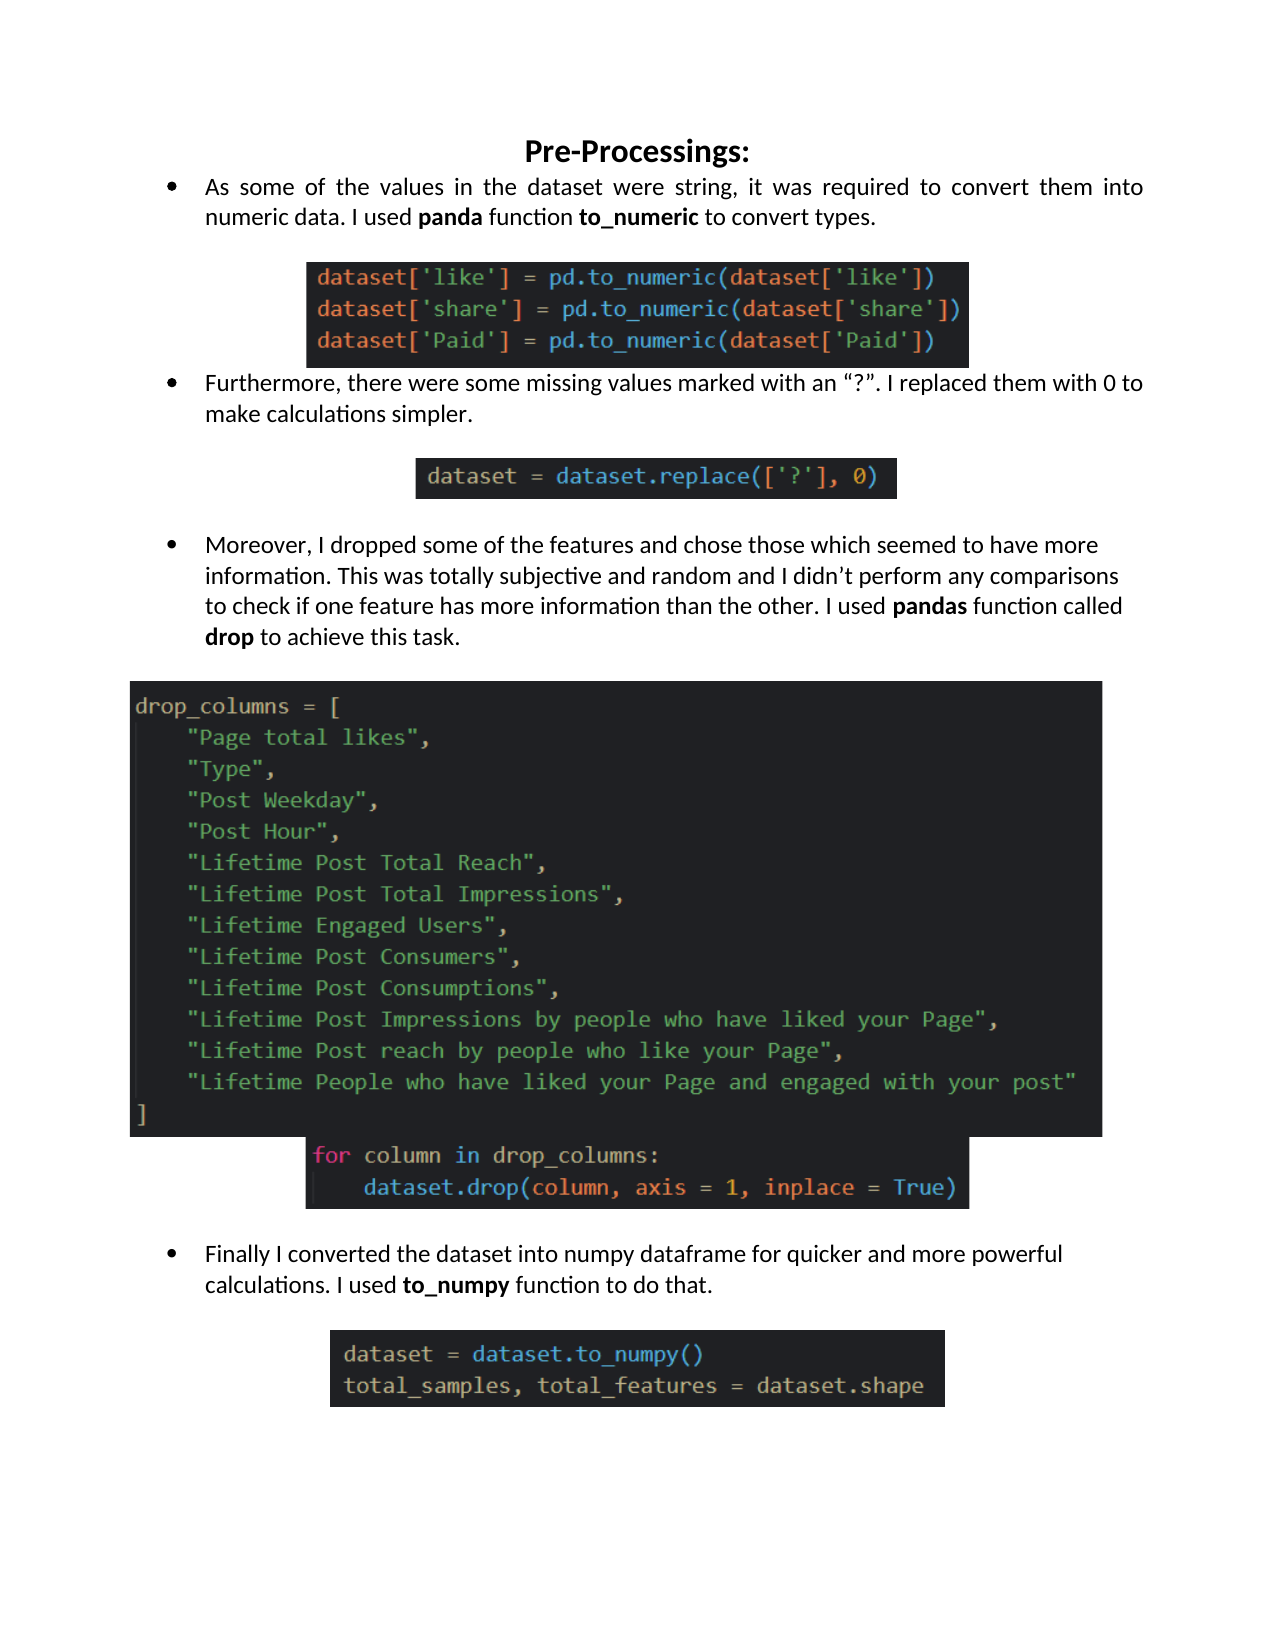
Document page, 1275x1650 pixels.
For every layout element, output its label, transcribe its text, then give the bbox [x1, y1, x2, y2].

list Moreover, I dropped some of the features and chose those which seemed to have more information. This was totally subjective and random and I didn’t perform any comparisons to check if one feature has more information than the other. I used pandas function called drop to achieve this task. [167, 529, 1145, 651]
list Furthermore, there were some missing values marked with an “?”. I replaced them with 0 to make calculations simpler. [167, 367, 1145, 428]
list Finally I converted the dataset into numpy dataframe for quicker and more powerful calculations. I used to_numpy function to do that. [167, 1239, 1145, 1300]
picture [129, 681, 1103, 1209]
picture [330, 1330, 945, 1407]
text Pre-Processings: [130, 130, 1145, 171]
picture [415, 458, 897, 499]
picture [306, 262, 969, 368]
list As some of the values in the dataset were string, it was required to convert them into numeric data. I used panda function to_numeric to convert types. [167, 171, 1145, 232]
